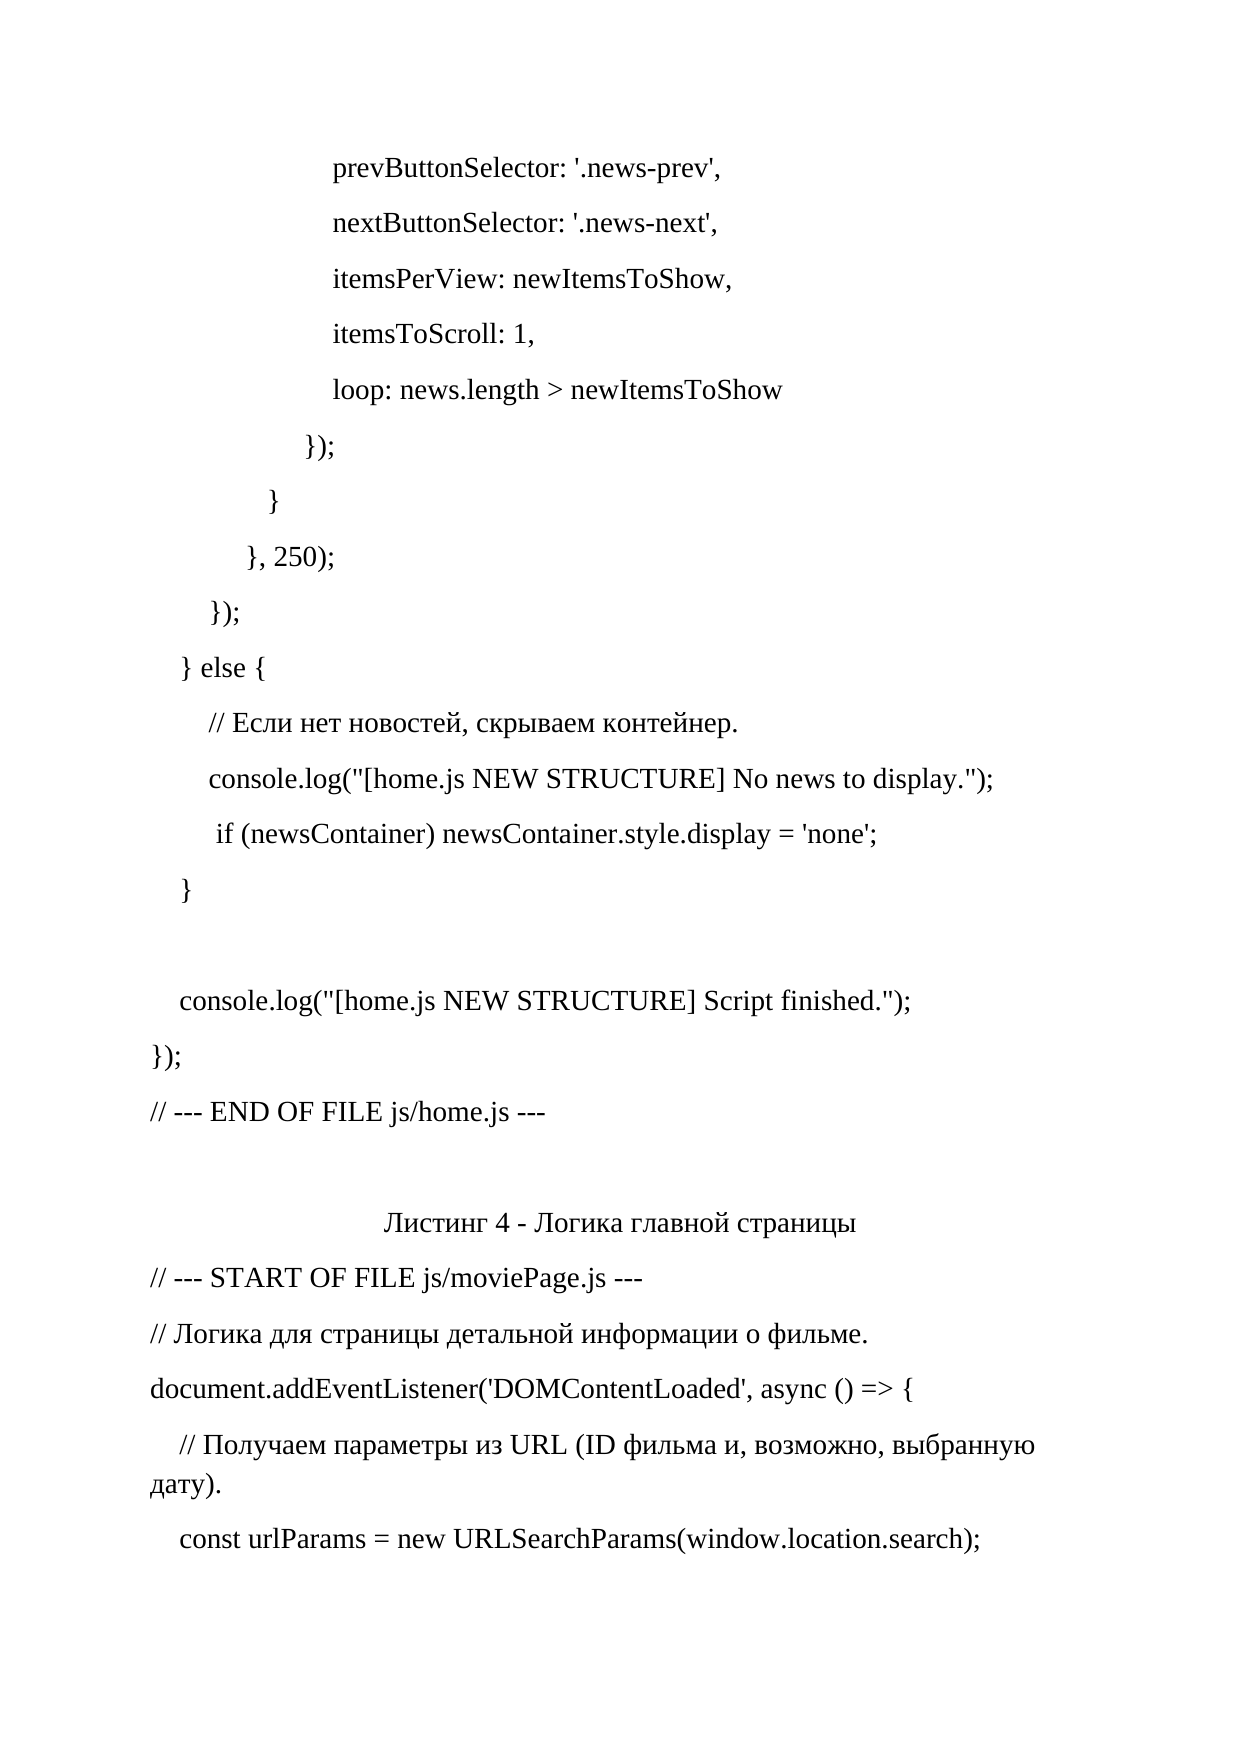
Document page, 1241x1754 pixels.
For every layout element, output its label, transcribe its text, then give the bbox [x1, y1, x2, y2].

text } else { [150, 650, 1090, 683]
text // Логика для страницы детальной информации о фильме. [150, 1316, 1090, 1349]
text itemsPerView: newItemsToShow, [150, 261, 1090, 294]
text if (newsContainer) newsContainer.style.display = 'none'; [150, 816, 1090, 850]
text // --- START OF FILE js/moviePage.js --- [150, 1260, 1090, 1294]
text // Если нет новостей, скрываем контейнер. [150, 705, 1090, 739]
text }); [150, 1038, 1090, 1072]
text document.addEventListener('DOMContentLoaded', async () => { [150, 1371, 1090, 1405]
text // Получаем параметры из URL (ID фильма и, возможно, выбранную дату). [150, 1427, 1090, 1499]
text console.log("[home.js NEW STRUCTURE] Script finished."); [150, 983, 1090, 1016]
text nextButtonSelector: '.news-next', [150, 206, 1090, 239]
text // --- END OF FILE js/home.js --- [150, 1094, 1090, 1127]
text }, 250); [150, 539, 1090, 572]
text Листинг 4 - Логика главной страницы [150, 1205, 1090, 1238]
text itemsToScroll: 1, [150, 317, 1090, 350]
text const urlParams = new URLSearchParams(window.location.search); [150, 1521, 1090, 1555]
text } [150, 483, 1090, 517]
text loop: news.length > newItemsToShow [150, 372, 1090, 406]
text }); [150, 428, 1090, 461]
text prevButtonSelector: '.news-prev', [150, 150, 1090, 183]
text } [150, 872, 1090, 905]
text }); [150, 594, 1090, 628]
text console.log("[home.js NEW STRUCTURE] No news to display."); [150, 761, 1090, 794]
